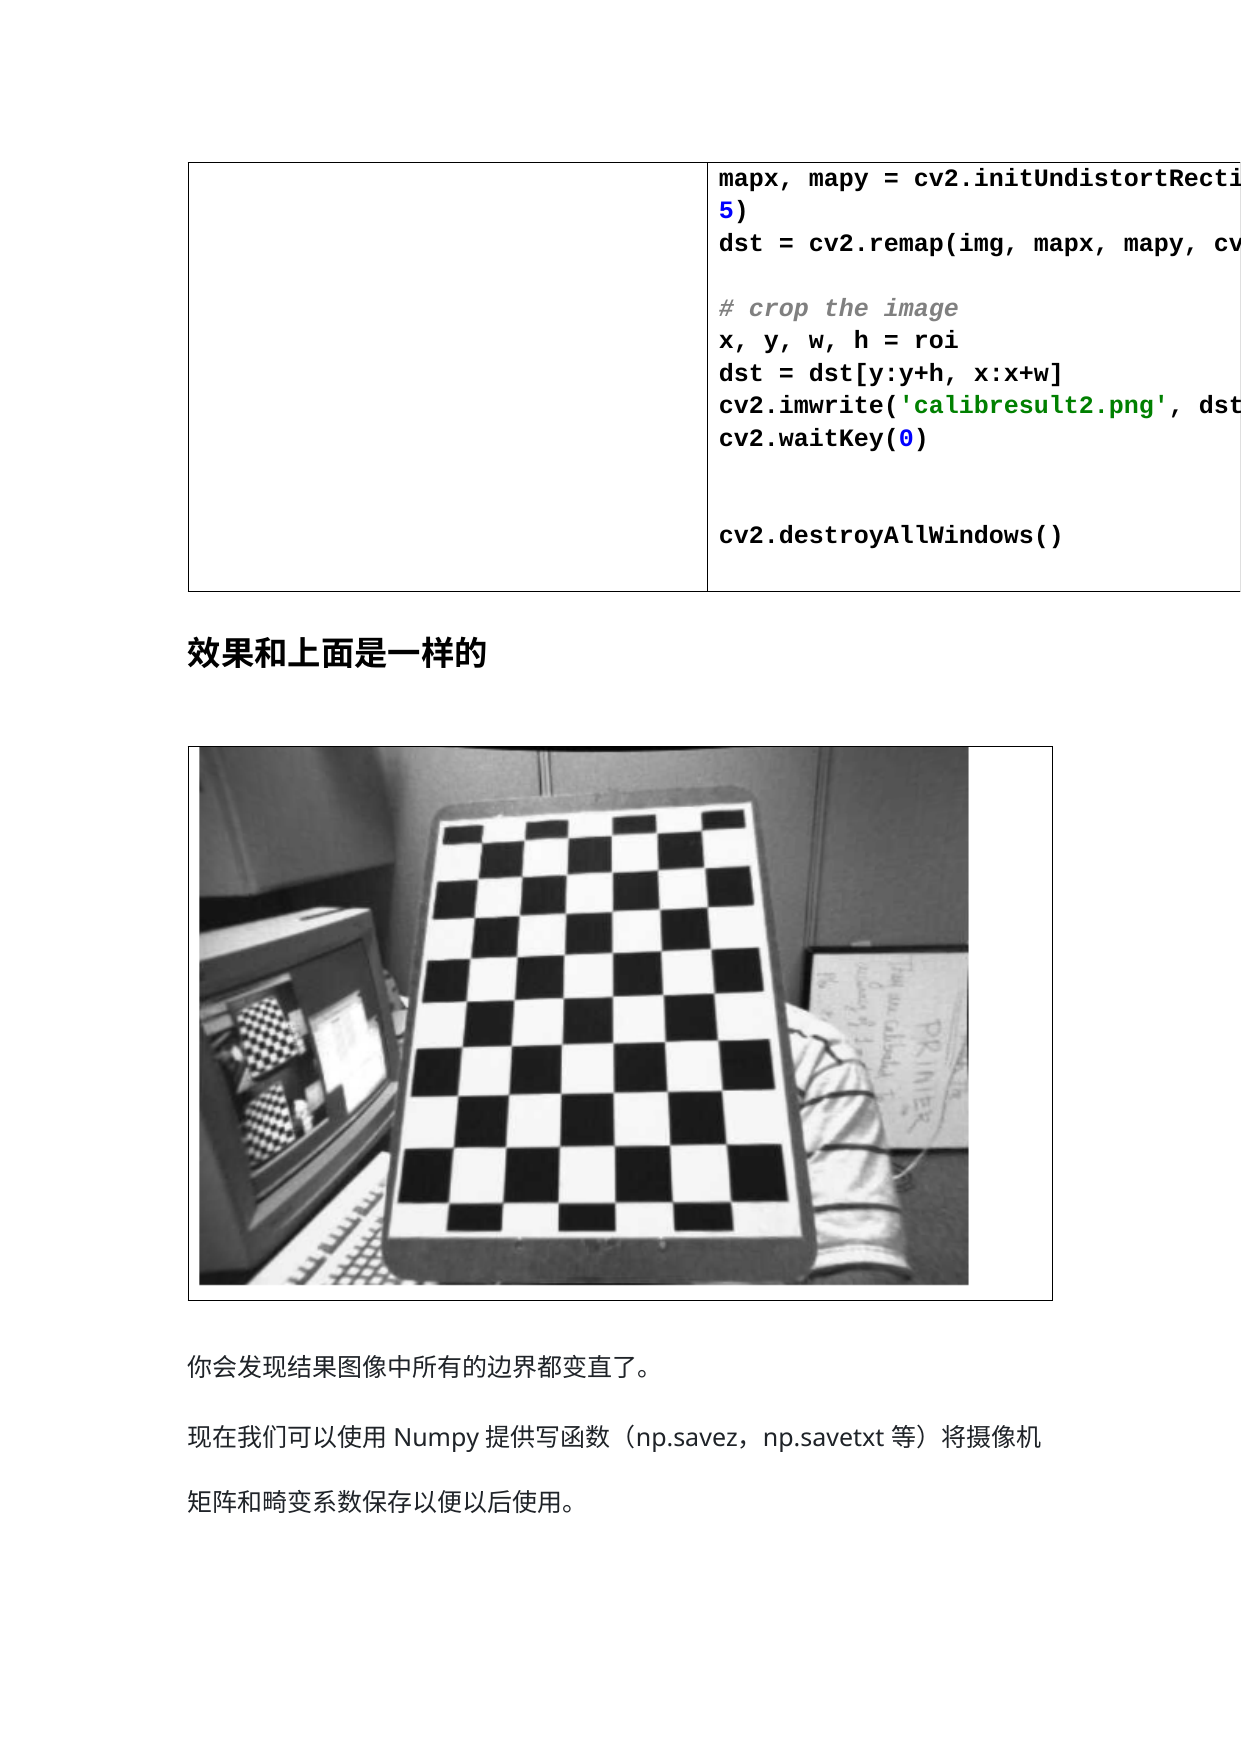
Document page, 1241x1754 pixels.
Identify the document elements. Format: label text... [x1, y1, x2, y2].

table_header [189, 163, 707, 591]
text 你会发现结果图像中所有的边界都变直了。 [187, 1333, 1053, 1398]
table_header [189, 747, 1052, 1299]
picture [199, 747, 972, 1290]
subtitle 效果和上面是一样的 [187, 619, 1053, 684]
text 现在我们可以使用 Numpy 提供写函数（np.savez，np.savetxt 等）将摄像机矩阵和畸变系数保存以便以后使用。 [187, 1403, 1053, 1533]
